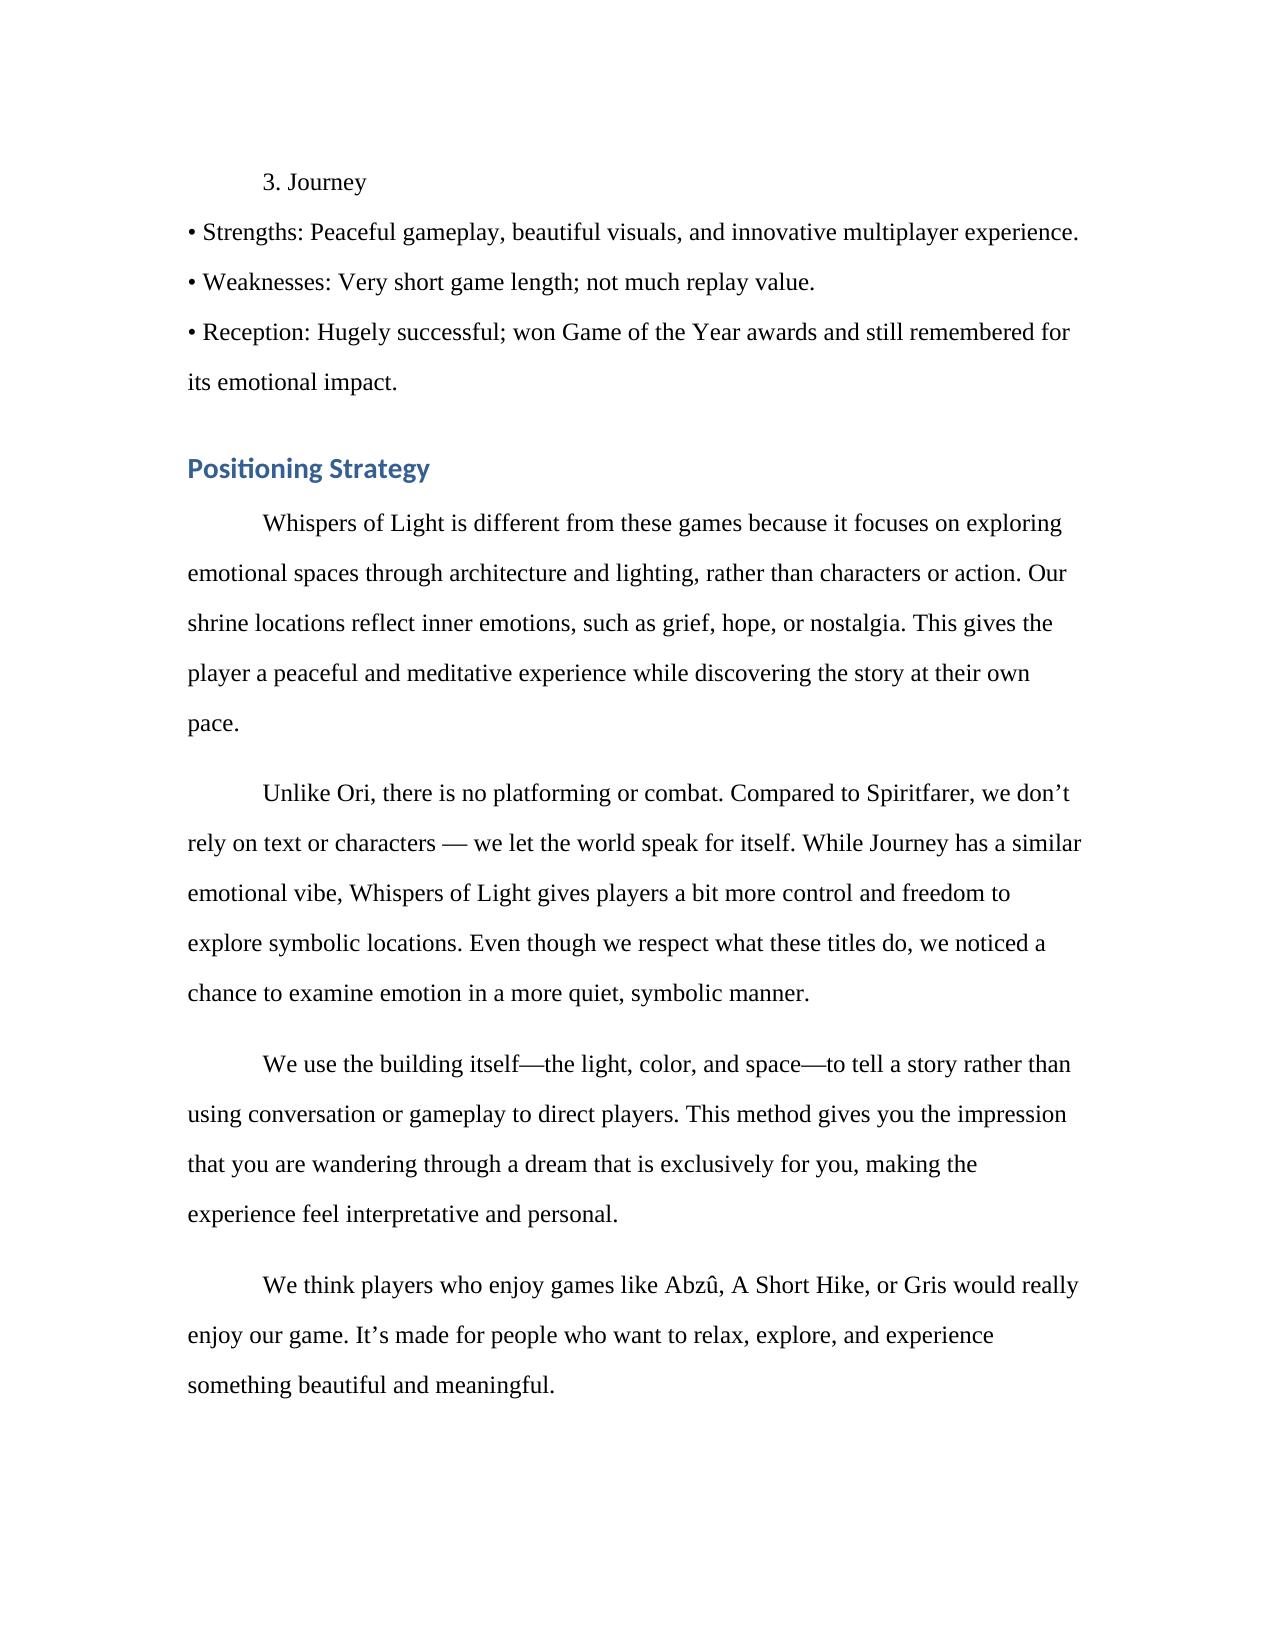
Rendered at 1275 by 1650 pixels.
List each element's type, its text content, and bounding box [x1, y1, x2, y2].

text We use the building itself—the light, color, and space—to tell a story rather than using conversation or gameplay to direct players. This method gives you the impression that you are wandering through a dream that is exclusively for you, making the experience feel interpretative and personal. [187, 1033, 1087, 1233]
text Whispers of Light is different from these games because it focuses on exploring emotional spaces through architecture and lighting, rather than characters or action. Our shrine locations reflect inner emotions, such as grief, hope, or nostalgia. This gives the player a peaceful and meditative experience while discovering the story at their own pace. [187, 491, 1087, 741]
subtitle Positioning Strategy [187, 450, 1087, 486]
text 3. Journey • Strengths: Peaceful gameplay, beautiful visuals, and innovative multiplayer experience. • Weaknesses: Very short game length; not much replay value. • Reception: Hugely successful; won Game of the Year awards and still remembered for its emotional impact. [187, 150, 1087, 400]
text Unlike Ori, there is no platforming or combat. Compared to Spiritfarer, we don’t rely on text or characters — we let the world speak for itself. While Journey has a similar emotional vibe, Whispers of Light gives players a bit more control and freedom to explore symbolic locations. Even though we respect what these titles do, we noticed a chance to examine emotion in a more quiet, symbolic manner. [187, 762, 1087, 1012]
text We think players who enjoy games like Abzû, A Short Hike, or Gris would really enjoy our game. It’s made for people who want to relax, explore, and experience something beautiful and meaningful. [187, 1253, 1087, 1403]
